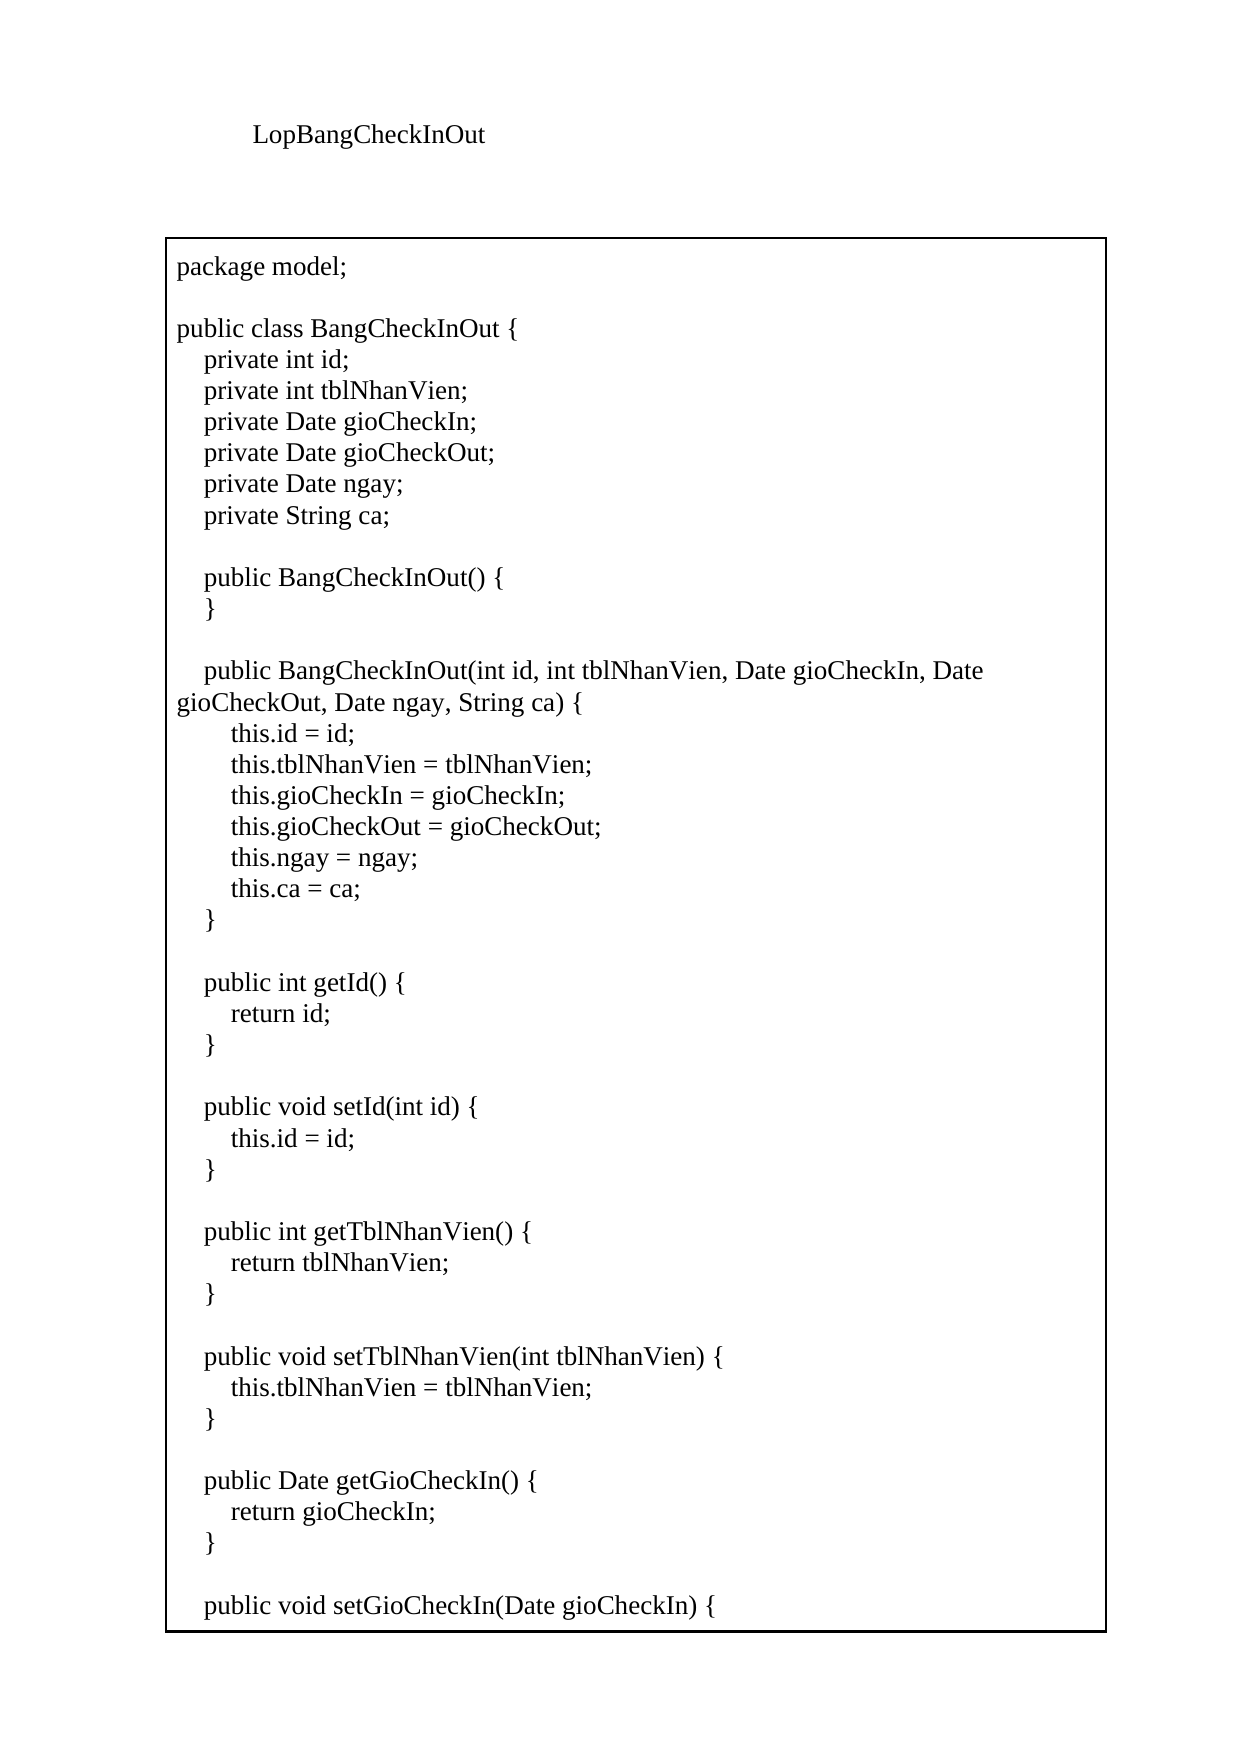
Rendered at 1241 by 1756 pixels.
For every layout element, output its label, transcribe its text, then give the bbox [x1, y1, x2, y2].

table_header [167, 239, 1105, 1630]
text LopBangCheckInOut [177, 119, 1122, 150]
